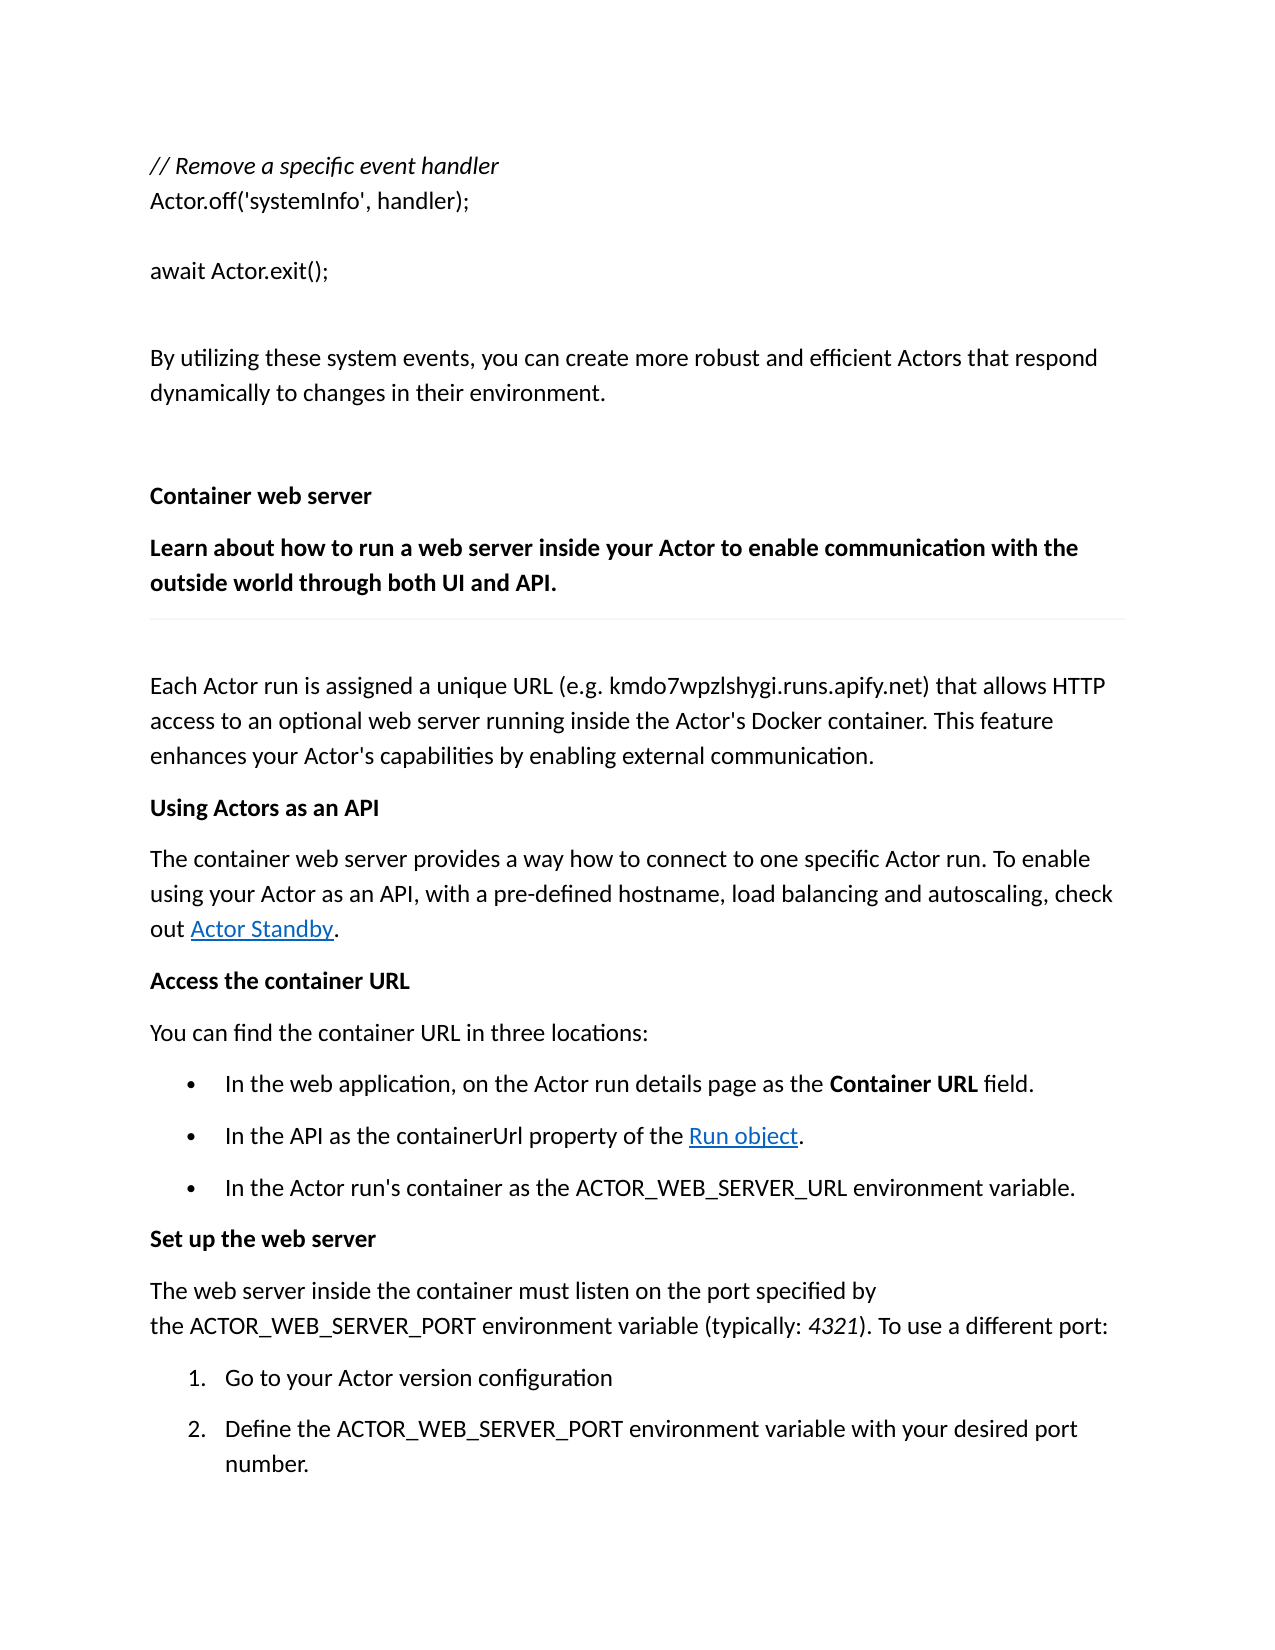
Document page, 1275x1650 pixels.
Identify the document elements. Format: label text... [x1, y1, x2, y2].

text Each Actor run is assigned a unique URL (e.g. kmdo7wpzlshygi.runs.apify.net) that allows HTTP access to an optional web server running inside the Actor's Docker container. This feature enhances your Actor's capabilities by enabling external communication. [150, 670, 1125, 771]
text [150, 150, 1125, 321]
text Learn about how to run a web server inside your Actor to enable communication with the outside world through both UI and API. [150, 532, 1125, 597]
list Define the ACTOR_WEB_SERVER_PORT environment variable with your desired port number. [187, 1413, 1125, 1479]
list In the Actor run's container as the ACTOR_WEB_SERVER_URL environment variable. [187, 1172, 1125, 1202]
text By utilizing these system events, you can create more robust and efficient Actors that respond dynamically to changes in their environment. [150, 342, 1125, 407]
list In the API as the containerUrl property of the Run object. [187, 1120, 1125, 1151]
text Set up the web server​ [150, 1223, 1125, 1254]
list In the web application, on the Actor run details page as the Container URL field. [187, 1068, 1125, 1099]
text The web server inside the container must listen on the port specified by the ACTOR_WEB_SERVER_PORT environment variable (typically: 4321). To use a different port: [150, 1275, 1125, 1341]
text The container web server provides a way how to connect to one specific Actor run. To enable using your Actor as an API, with a pre-defined hostname, load balancing and autoscaling, check out Actor Standby. [150, 843, 1125, 944]
text Container web server [150, 480, 1125, 511]
text Using Actors as an API [150, 792, 1125, 822]
text You can find the container URL in three locations: [150, 1017, 1125, 1047]
list Go to your Actor version configuration [187, 1362, 1125, 1392]
text Access the container URL​ [150, 965, 1125, 996]
